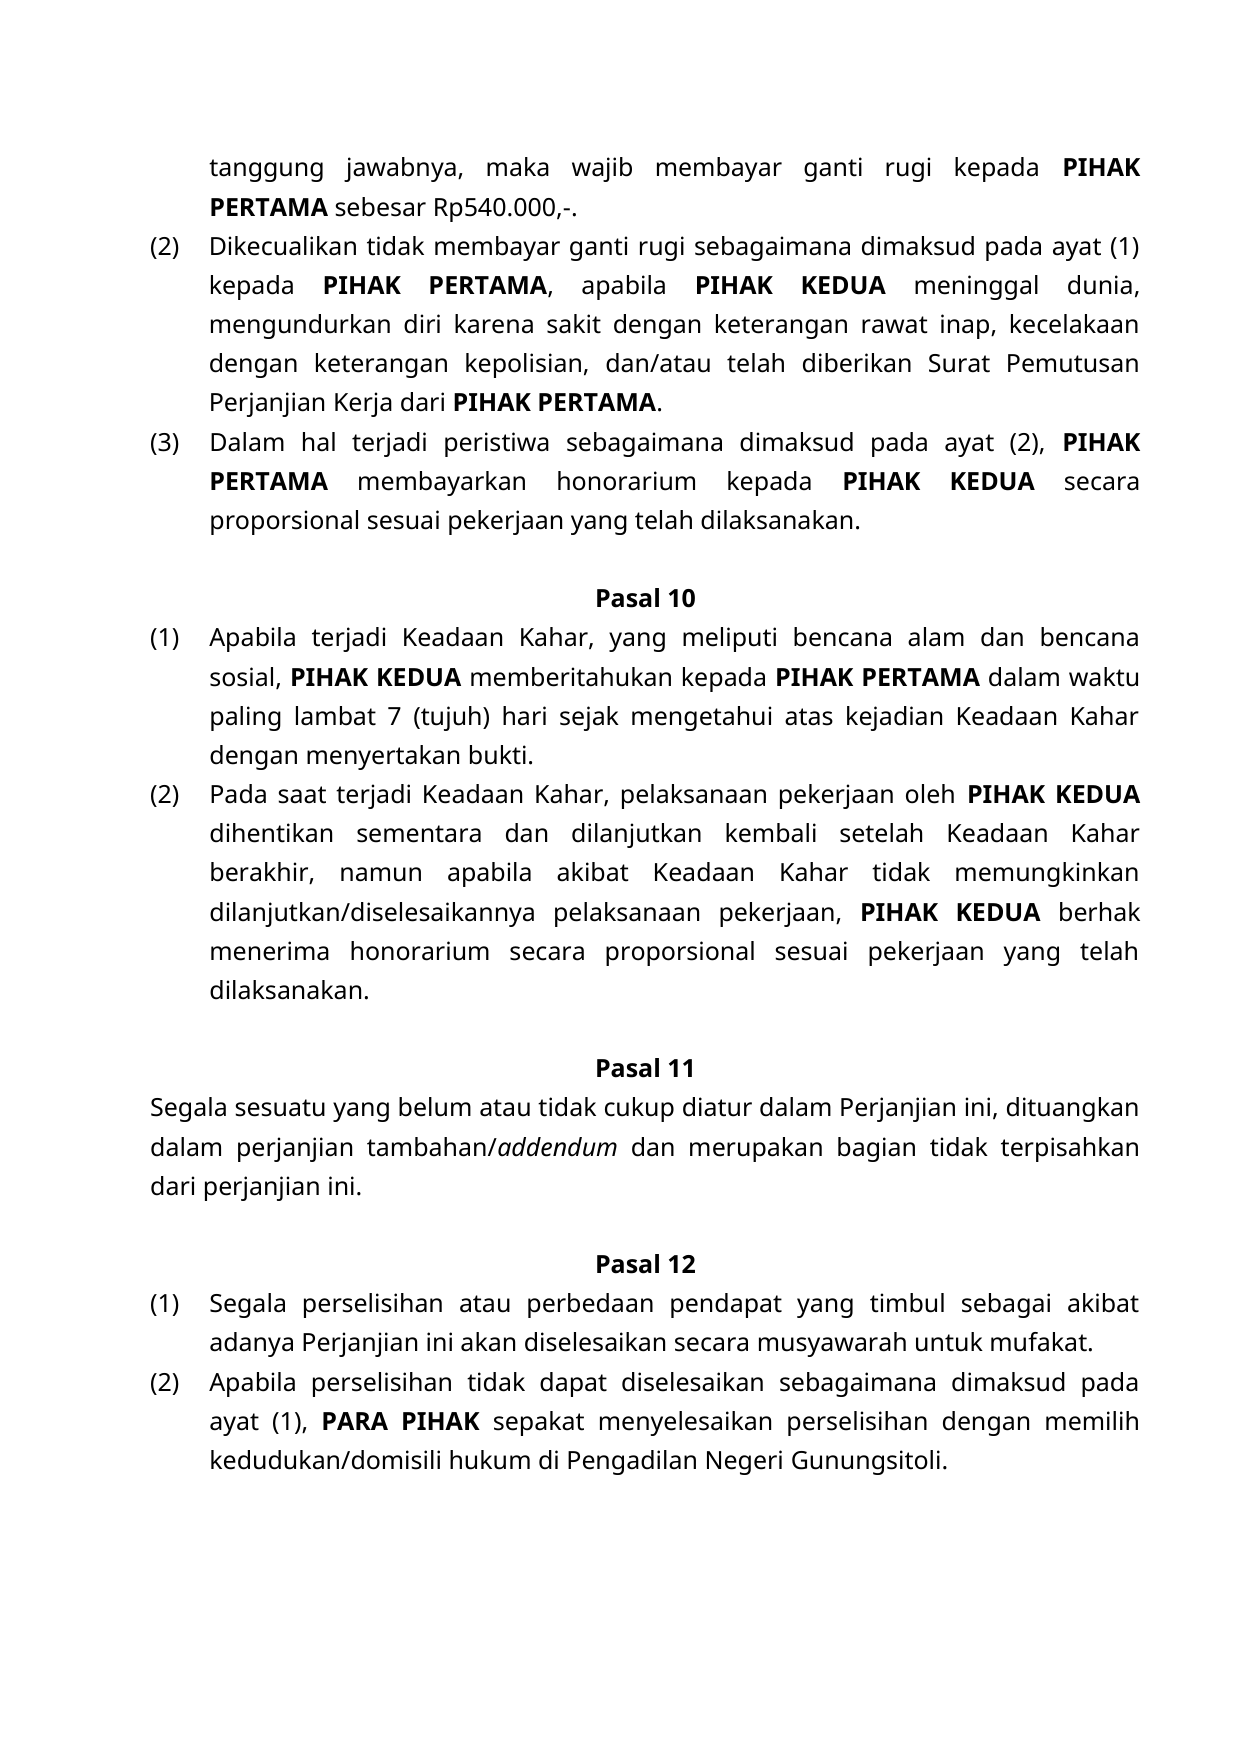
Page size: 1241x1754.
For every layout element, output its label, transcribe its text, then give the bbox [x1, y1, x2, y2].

text Pasal 10 [150, 581, 1140, 615]
list (1) Apabila terjadi Keadaan Kahar, yang meliputi bencana alam dan bencana sosial, PIHAK KEDUA memberitahukan kepada PIHAK PERTAMA dalam waktu paling lambat 7 (tujuh) hari sejak mengetahui atas kejadian Keadaan Kahar dengan menyertakan bukti. [150, 620, 1140, 772]
text (3) Dalam hal terjadi peristiwa sebagaimana dimaksud pada ayat (2), PIHAK PERTAMA membayarkan honorarium kepada PIHAK KEDUA secara proporsional sesuai pekerjaan yang telah dilaksanakan. [150, 424, 1140, 537]
text Pasal 12 [150, 1247, 1140, 1281]
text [150, 150, 1140, 223]
list (1) Segala perselisihan atau perbedaan pendapat yang timbul sebagai akibat adanya Perjanjian ini akan diselesaikan secara musyawarah untuk mufakat. [150, 1286, 1140, 1359]
list (2) Dikecualikan tidak membayar ganti rugi sebagaimana dimaksud pada ayat (1) kepada PIHAK PERTAMA, apabila PIHAK KEDUA meninggal dunia, mengundurkan diri karena sakit dengan keterangan rawat inap, kecelakaan dengan keterangan kepolisian, dan/atau telah diberikan Surat Pemutusan Perjanjian Kerja dari PIHAK PERTAMA. [150, 228, 1140, 419]
text Segala sesuatu yang belum atau tidak cukup diatur dalam Perjanjian ini, dituangkan dalam perjanjian tambahan/addendum dan merupakan bagian tidak terpisahkan dari perjanjian ini. [150, 1090, 1140, 1202]
text Pasal 11 [150, 1051, 1140, 1085]
list (2) Pada saat terjadi Keadaan Kahar, pelaksanaan pekerjaan oleh PIHAK KEDUA dihentikan sementara dan dilanjutkan kembali setelah Keadaan Kahar berakhir, namun apabila akibat Keadaan Kahar tidak memungkinkan dilanjutkan/diselesaikannya pelaksanaan pekerjaan, PIHAK KEDUA berhak menerima honorarium secara proporsional sesuai pekerjaan yang telah dilaksanakan. [150, 777, 1140, 1007]
list (2) Apabila perselisihan tidak dapat diselesaikan sebagaimana dimaksud pada ayat (1), PARA PIHAK sepakat menyelesaikan perselisihan dengan memilih kedudukan/domisili hukum di Pengadilan Negeri Gunungsitoli. [150, 1364, 1140, 1477]
